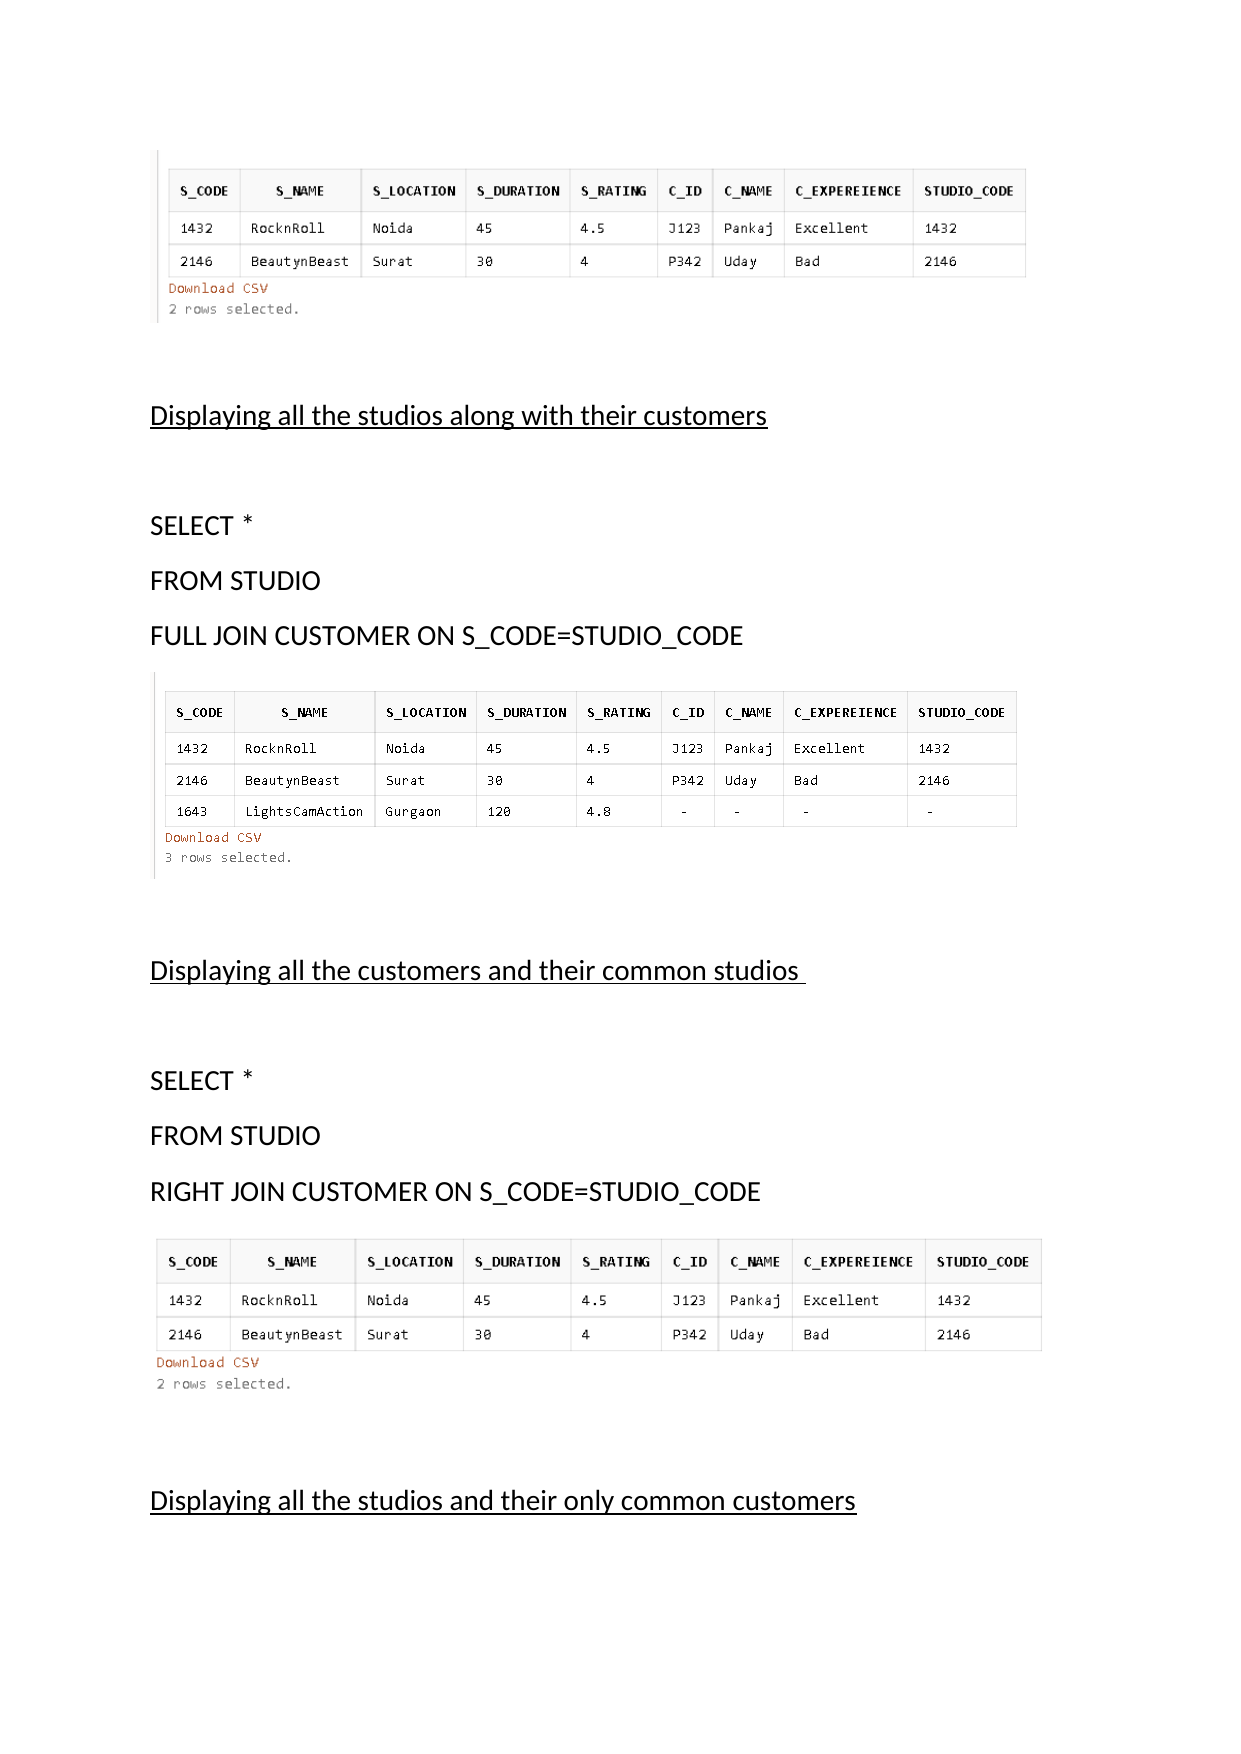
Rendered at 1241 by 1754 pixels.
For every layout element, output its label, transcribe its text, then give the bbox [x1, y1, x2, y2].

picture [150, 150, 1091, 323]
text FROM STUDIO [150, 1117, 1090, 1153]
text Displaying all the customers and their common studios [150, 952, 1090, 988]
text Displaying all the studios and their only common customers [150, 1482, 1090, 1518]
text Displaying all the studios along with their customers [150, 397, 1090, 433]
text FROM STUDIO [150, 562, 1090, 598]
text SELECT * [150, 1062, 1090, 1098]
picture [150, 1227, 1091, 1409]
picture [150, 672, 1091, 879]
text RIGHT JOIN CUSTOMER ON S_CODE=STUDIO_CODE [150, 1173, 1090, 1208]
text SELECT * [150, 507, 1090, 543]
text FULL JOIN CUSTOMER ON S_CODE=STUDIO_CODE [150, 617, 1090, 653]
